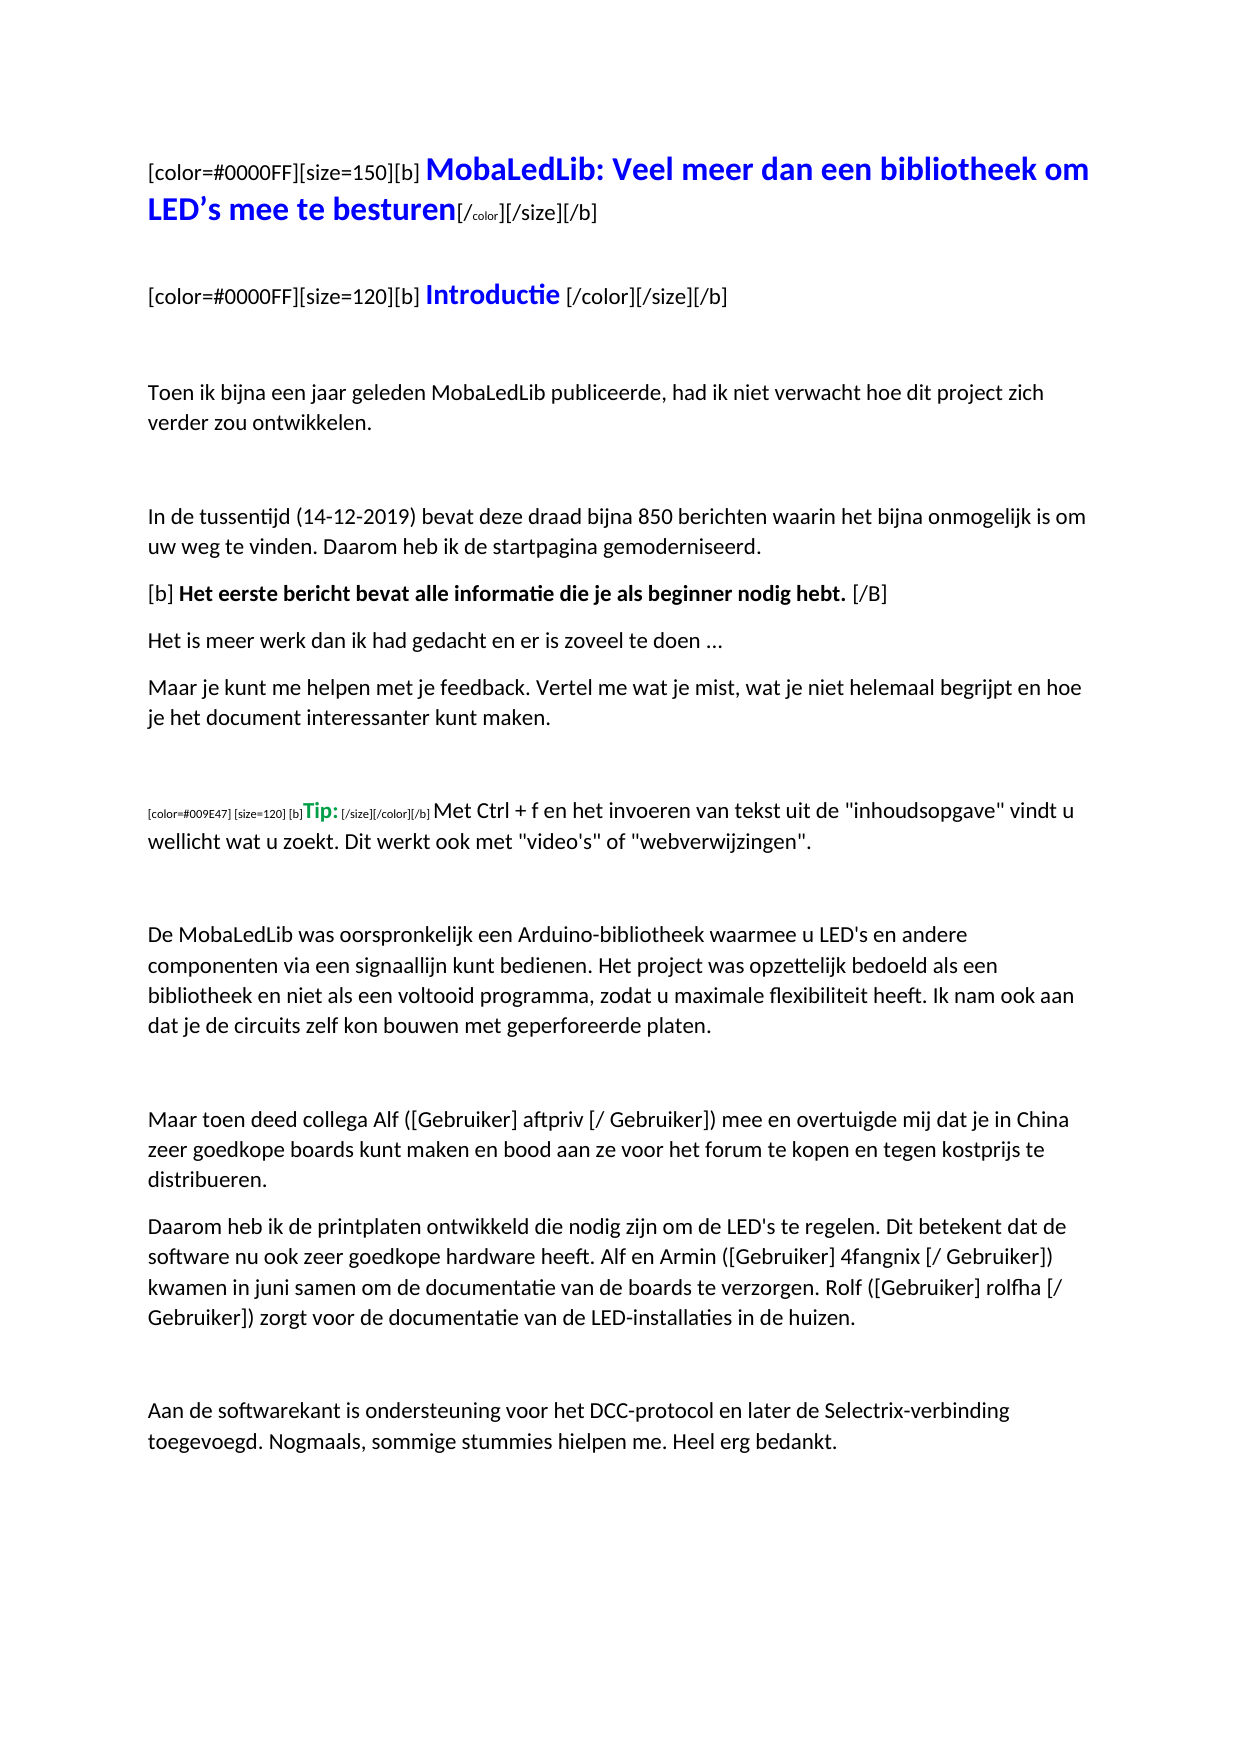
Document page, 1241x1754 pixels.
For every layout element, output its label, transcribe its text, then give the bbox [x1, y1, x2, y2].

text Daarom heb ik de printplaten ontwikkeld die nodig zijn om de LED's te regelen. Dit betekent dat de software nu ook zeer goedkope hardware heeft. Alf en Armin ([Gebruiker] 4fangnix [/ Gebruiker]) kwamen in juni samen om de documentatie van de boards te verzorgen. Rolf ([Gebruiker] rolfha [/ Gebruiker]) zorgt voor de documentatie van de LED-installaties in de huizen. [148, 1212, 1093, 1331]
text Maar je kunt me helpen met je feedback. Vertel me wat je mist, wat je niet helemaal begrijpt en hoe je het document interessanter kunt maken. [148, 673, 1093, 731]
text Toen ik bijna een jaar geleden MobaLedLib publiceerde, had ik niet verwacht hoe dit project zich verder zou ontwikkelen. [148, 378, 1093, 436]
text De MobaLedLib was oorspronkelijk een Arduino-bibliotheek waarmee u LED's en andere componenten via een signaallijn kunt bedienen. Het project was opzettelijk bedoeld als een bibliotheek en niet als een voltooid programma, zodat u maximale flexibiliteit heeft. Ik nam ook aan dat je de circuits zelf kon bouwen met geperforeerde platen. [148, 921, 1093, 1039]
text [color=#009E47] [size=120] [b]Tip: [/size][/color][/b] Met Ctrl + f en het invoeren van tekst uit de "inhoudsopgave" vindt u wellicht wat u zoekt. Dit werkt ook met "video's" of "webverwijzingen". [148, 797, 1093, 855]
text Het is meer werk dan ik had gedacht en er is zoveel te doen ... [148, 626, 1093, 654]
text Maar toen deed collega Alf ([Gebruiker] aftpriv [/ Gebruiker]) mee en overtuigde mij dat je in China zeer goedkope boards kunt maken en bood aan ze voor het forum te kopen en tegen kostprijs te distribueren. [148, 1105, 1093, 1193]
text [color=#0000FF][size=120][b] Introductie [/color][/size][/b] [148, 276, 1093, 312]
text [b] Het eerste bericht bevat alle informatie die je als beginner nodig hebt. [/B] [148, 579, 1093, 607]
text [color=#0000FF][size=150][b] MobaLedLib: Veel meer dan een bibliotheek om LED’s mee te besturen[/color][/size][/b] [148, 148, 1093, 229]
text Aan de softwarekant is ondersteuning voor het DCC-protocol en later de Selectrix-verbinding toegevoegd. Nogmaals, sommige stummies hielpen me. Heel erg bedankt. [148, 1397, 1093, 1455]
text In de tussentijd (14-12-2019) bevat deze draad bijna 850 berichten waarin het bijna onmogelijk is om uw weg te vinden. Daarom heb ik de startpagina gemoderniseerd. [148, 502, 1093, 560]
